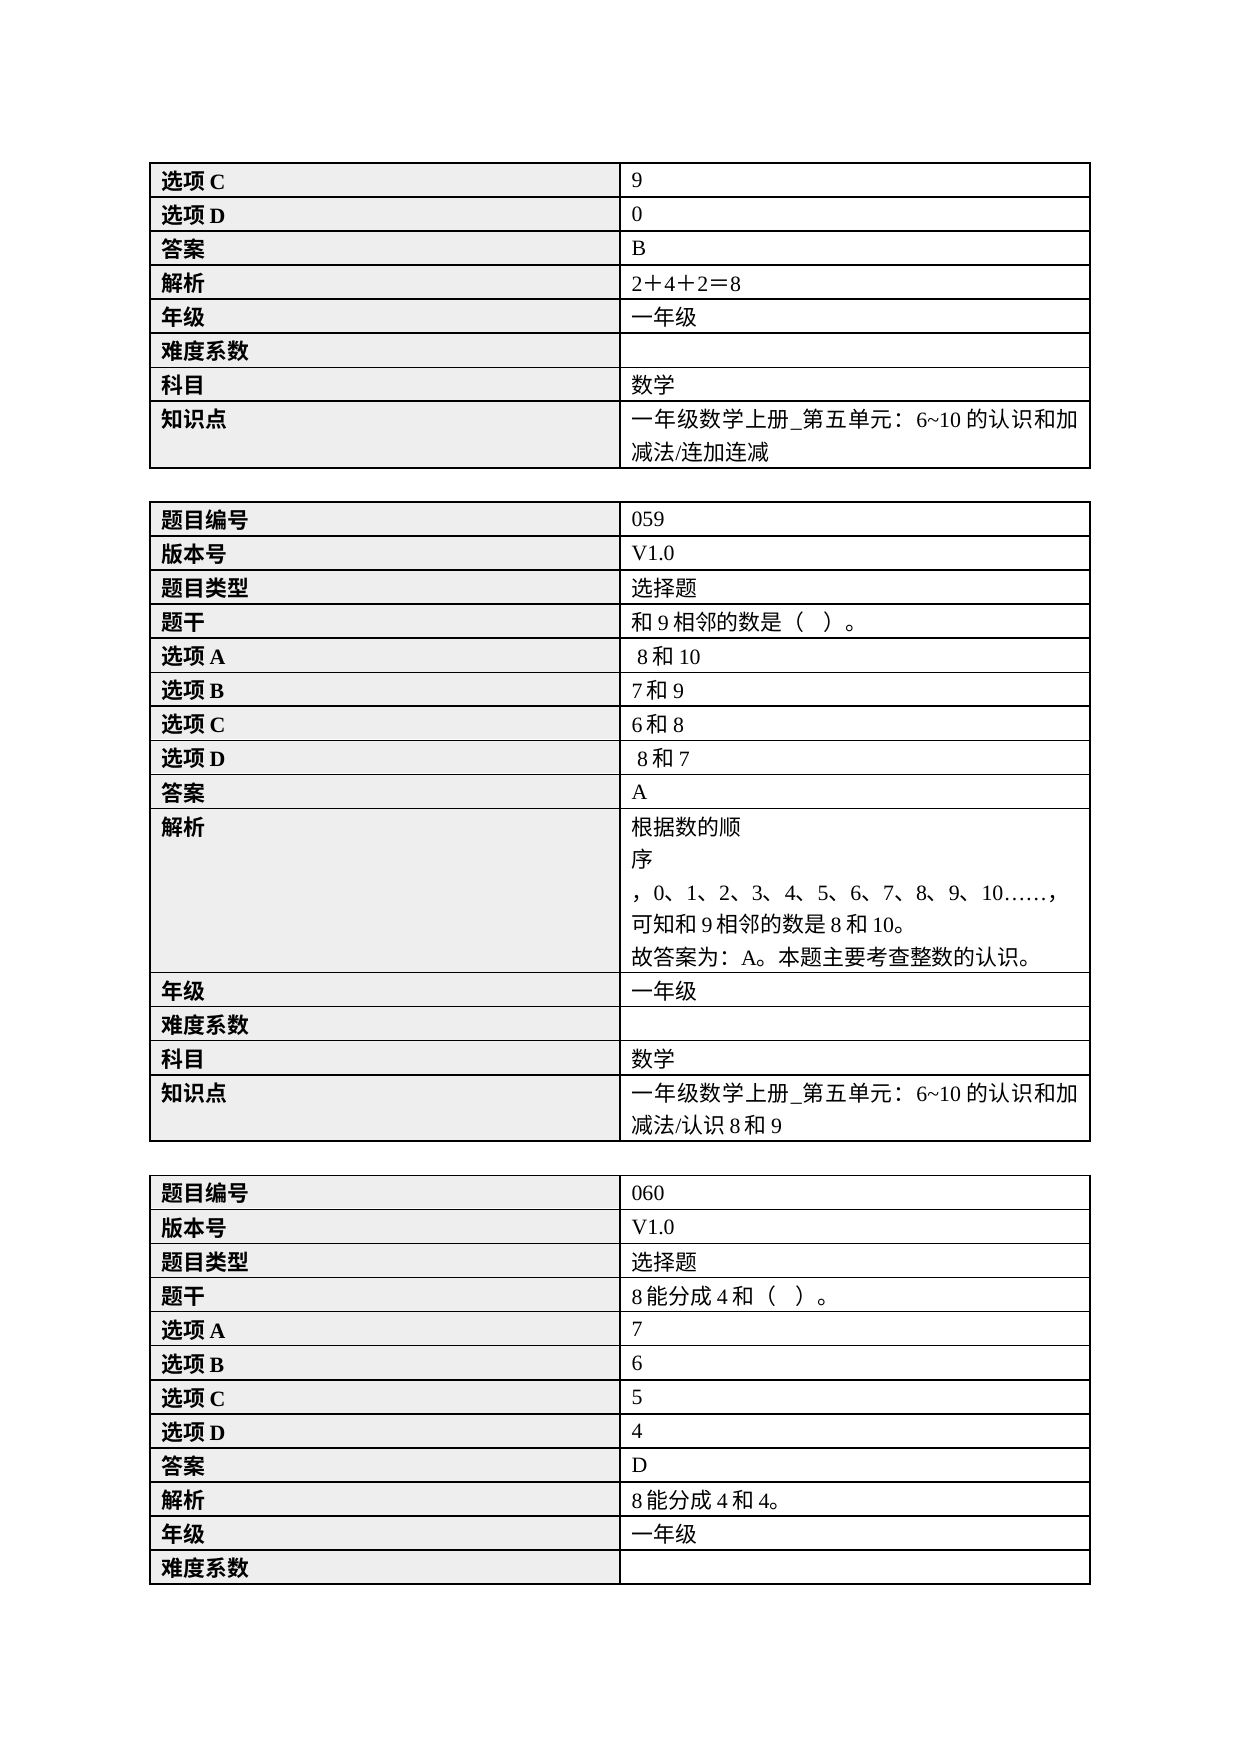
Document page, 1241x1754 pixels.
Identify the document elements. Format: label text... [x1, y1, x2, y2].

table_cell 选项B [151, 1346, 619, 1379]
table_header 060 [621, 1176, 1089, 1208]
table_cell 知识点 [151, 402, 619, 467]
table_cell 一年级数学上册_第五单元：6~10的认识和加减法/认识8和9 [621, 1076, 1089, 1140]
table_cell 根据数的顺序，0、1、2、3、4、5、6、7、8、9、10……，可知和9相邻的数是8和10。 故答案为：A。本题主要考查整数的认识。 [621, 809, 1089, 972]
table_cell 年级 [151, 973, 619, 1006]
table_cell 6和8 [621, 707, 1089, 739]
table_cell 版本号 [151, 537, 619, 569]
table_cell 解析 [151, 1483, 619, 1515]
table_cell V1.0 [621, 1210, 1089, 1243]
table_cell 年级 [151, 1517, 619, 1549]
table_cell A [621, 775, 1089, 808]
table_cell 一年级 [621, 300, 1089, 332]
table_cell 选择题 [621, 571, 1089, 603]
table_cell 数学 [621, 368, 1089, 400]
table_cell 8和7 [621, 741, 1089, 773]
table_cell 科目 [151, 368, 619, 400]
table_cell 题目类型 [151, 571, 619, 603]
table_cell 一年级 [621, 1517, 1089, 1549]
table_header 题目编号 [151, 503, 619, 535]
table_cell V1.0 [621, 537, 1089, 569]
table_cell 选项C [151, 1381, 619, 1413]
table_cell 答案 [151, 775, 619, 808]
table_cell 选项C [151, 707, 619, 739]
table_cell 选项A [151, 1312, 619, 1345]
table_cell 题干 [151, 1278, 619, 1311]
table_cell 一年级 [621, 973, 1089, 1006]
table_cell 版本号 [151, 1210, 619, 1243]
table_cell 选项D [151, 741, 619, 773]
table_cell 难度系数 [151, 334, 619, 366]
table_cell 2＋4＋2＝8 [621, 266, 1089, 298]
table_cell 0 [621, 198, 1089, 230]
table_cell D [621, 1449, 1089, 1481]
table_cell 7 [621, 1312, 1089, 1345]
table_header 题目编号 [151, 1176, 619, 1208]
table_cell [621, 1551, 1089, 1583]
table_header 059 [621, 503, 1089, 535]
table_cell 题目类型 [151, 1244, 619, 1277]
table_cell 5 [621, 1381, 1089, 1413]
table_cell [621, 1007, 1089, 1040]
table_cell 选择题 [621, 1244, 1089, 1277]
table_cell 7和9 [621, 673, 1089, 705]
table_cell 选项D [151, 198, 619, 230]
table_cell 知识点 [151, 1076, 619, 1140]
table_cell 选项C [151, 164, 619, 196]
table_cell 4 [621, 1415, 1089, 1447]
table_cell B [621, 232, 1089, 264]
table_cell 年级 [151, 300, 619, 332]
table_cell 选项A [151, 639, 619, 671]
table_cell 9 [621, 164, 1089, 196]
table_cell 科目 [151, 1041, 619, 1074]
table_cell 6 [621, 1346, 1089, 1379]
table_cell 难度系数 [151, 1551, 619, 1583]
table_cell 8能分成4和4。 [621, 1483, 1089, 1515]
table_cell 题干 [151, 605, 619, 637]
table_cell 选项B [151, 673, 619, 705]
table_cell 8和10 [621, 639, 1089, 671]
table_cell 数学 [621, 1041, 1089, 1074]
table_cell 难度系数 [151, 1007, 619, 1040]
table_cell 一年级数学上册_第五单元：6~10的认识和加减法/连加连减 [621, 402, 1089, 467]
table_cell [621, 334, 1089, 366]
table_cell 解析 [151, 266, 619, 298]
table_cell 解析 [151, 809, 619, 972]
table_cell 选项D [151, 1415, 619, 1447]
table_cell 8能分成4和（ ）。 [621, 1278, 1089, 1311]
table_cell 答案 [151, 232, 619, 264]
table_cell 和9相邻的数是（ ）。 [621, 605, 1089, 637]
table_cell 答案 [151, 1449, 619, 1481]
